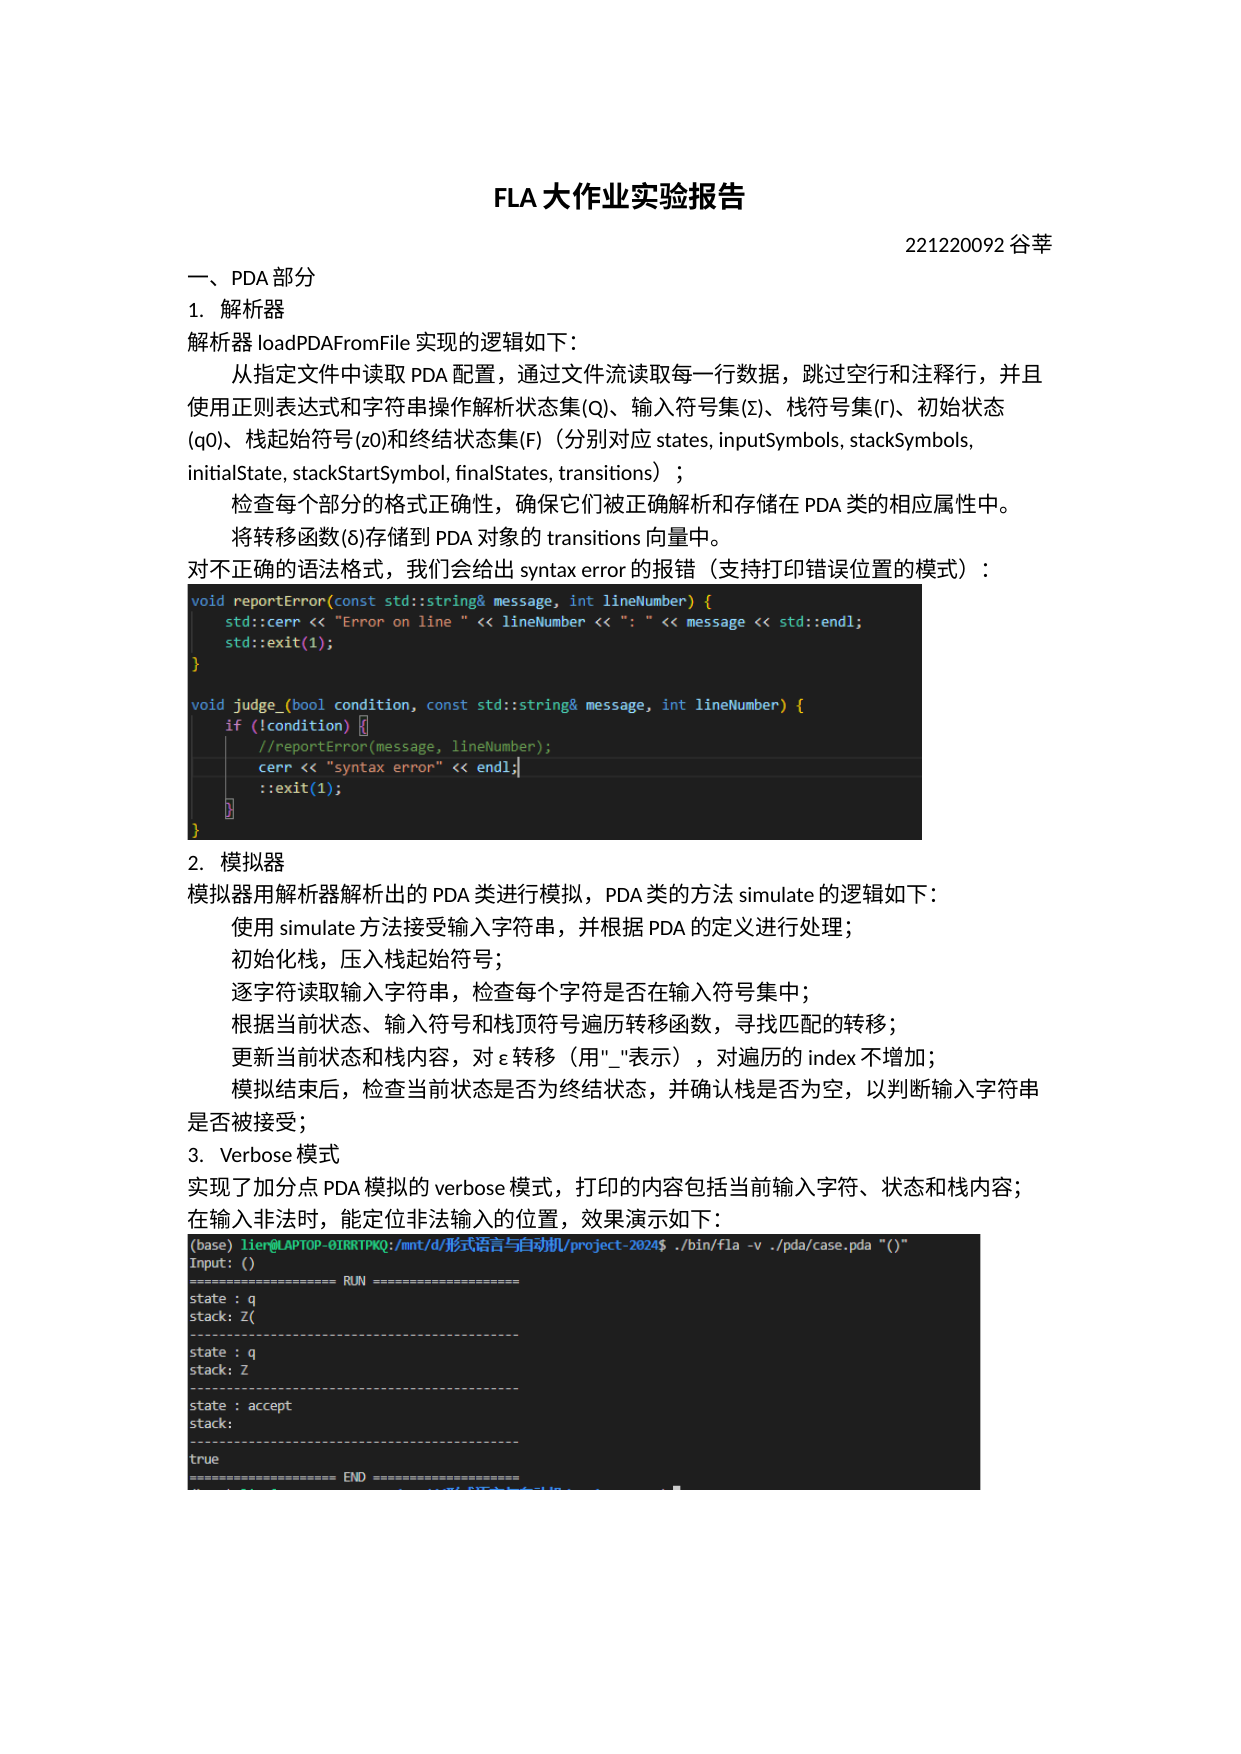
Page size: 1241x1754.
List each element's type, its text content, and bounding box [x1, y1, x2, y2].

list 初始化栈，压入栈起始符号； [187, 942, 1053, 974]
list Verbose模式 [187, 1137, 1053, 1169]
list 模拟器 [187, 844, 1053, 877]
list 对不正确的语法格式，我们会给出syntax error的报错（支持打印错误位置的模式）： [187, 552, 1053, 584]
list 将转移函数(δ)存储到PDA对象的transitions向量中。 [187, 519, 1053, 552]
picture [187, 1234, 981, 1490]
list 实现了加分点PDA模拟的verbose模式，打印的内容包括当前输入字符、状态和栈内容；在输入非法时，能定位非法输入的位置，效果演示如下： [187, 1169, 1053, 1234]
list 从指定文件中读取PDA配置，通过文件流读取每一行数据，跳过空行和注释行，并且使用正则表达式和字符串操作解析状态集(Q)、输入符号集(Σ)、栈符号集(Γ)、初始状态(q0)、栈起始符号(z0)和终结状态集(F)（分别对应states, inputSymbols, stackSymbols, initialState, stackStartSymbol, finalStates, transitions）； [187, 357, 1053, 487]
list 检查每个部分的格式正确性，确保它们被正确解析和存储在PDA类的相应属性中。 [187, 487, 1053, 519]
list 使用simulate方法接受输入字符串，并根据PDA的定义进行处理； [187, 909, 1053, 942]
list PDA部分 [187, 259, 1053, 292]
list 解析器loadPDAFromFile实现的逻辑如下： [187, 324, 1053, 357]
list 模拟结束后，检查当前状态是否为终结状态，并确认栈是否为空，以判断输入字符串是否被接受； [187, 1072, 1053, 1137]
list 更新当前状态和栈内容，对ε转移（用"_"表示），对遍历的index不增加； [187, 1039, 1053, 1072]
list 逐字符读取输入字符串，检查每个字符是否在输入符号集中； [187, 974, 1053, 1007]
list 根据当前状态、输入符号和栈顶符号遍历转移函数，寻找匹配的转移； [187, 1007, 1053, 1039]
list 解析器 [187, 292, 1053, 324]
picture [187, 584, 922, 840]
text FLA大作业实验报告 [187, 162, 1053, 227]
text 221220092谷莘 [187, 227, 1053, 259]
list 模拟器用解析器解析出的PDA类进行模拟，PDA类的方法simulate的逻辑如下： [187, 877, 1053, 909]
